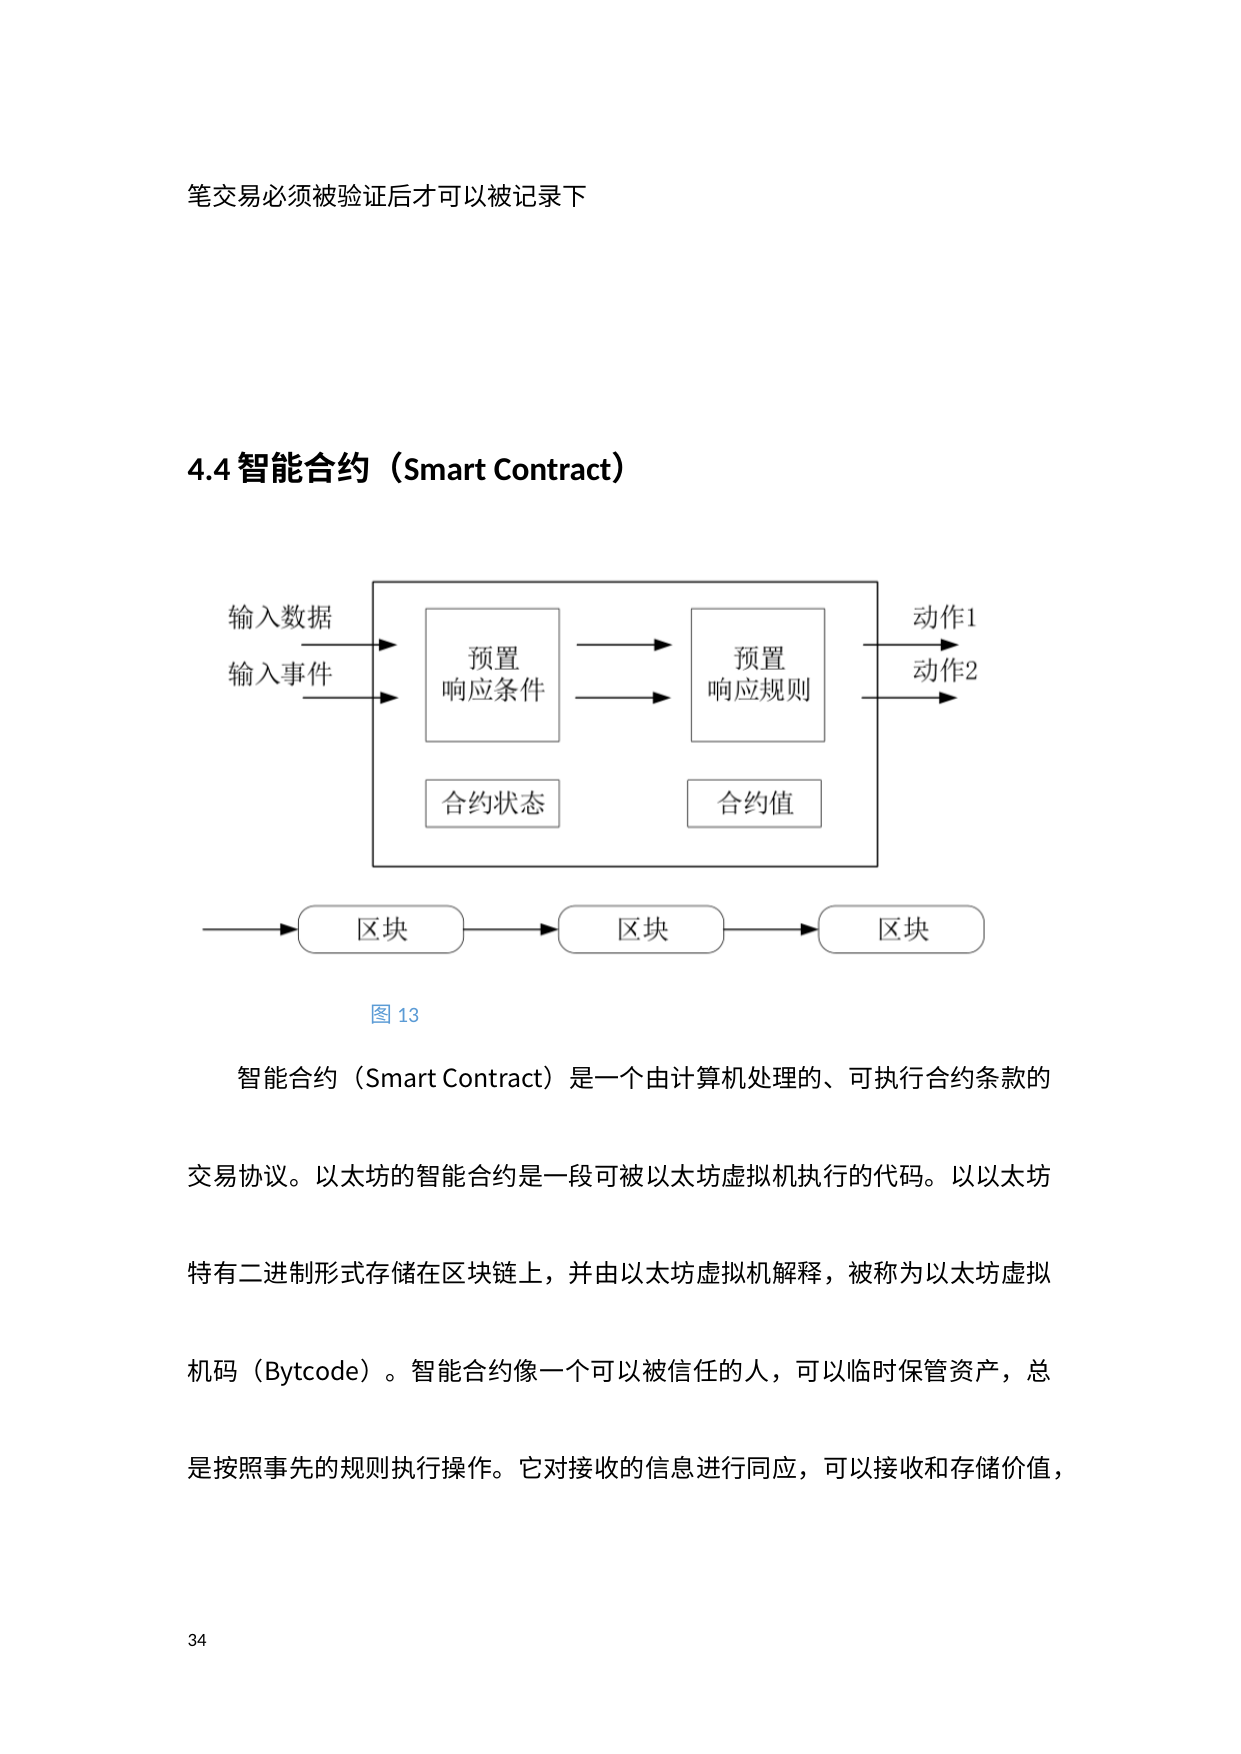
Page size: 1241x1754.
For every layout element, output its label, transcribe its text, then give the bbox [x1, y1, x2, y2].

subtitle 4.4智能合约（Smart Contract） [187, 434, 1053, 499]
picture [187, 560, 1052, 978]
list 图13 [187, 996, 1053, 1029]
